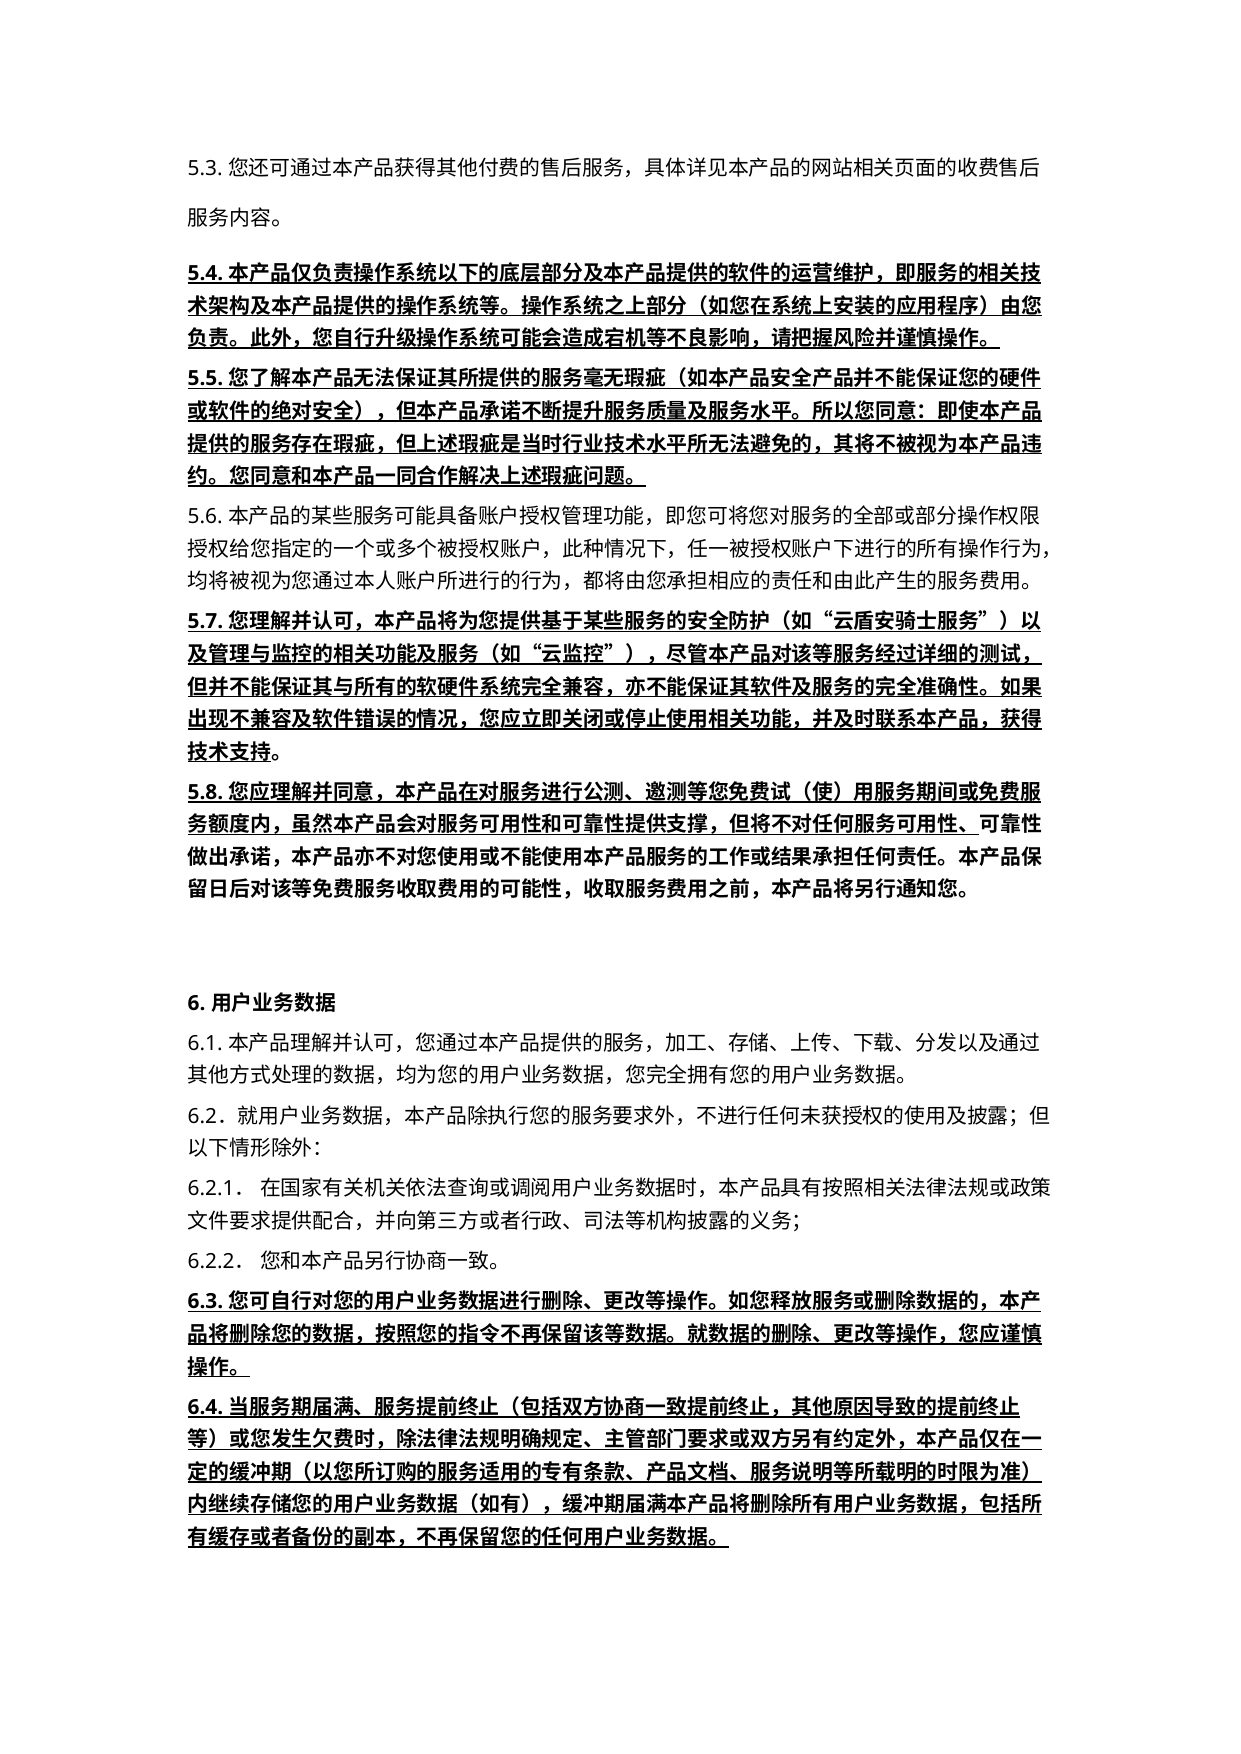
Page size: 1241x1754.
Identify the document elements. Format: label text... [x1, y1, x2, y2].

text 5.8. 您应理解并同意，本产品在对服务进行公测、邀测等您免费试（使）用服务期间或免费服务额度内，虽然本产品会对服务可用性和可靠性提供支撑，但将不对任何服务可用性、可靠性做出承诺，本产品亦不对您使用或不能使用本产品服务的工作或结果承担任何责任。本产品保留日后对该等免费服务收取费用的可能性，收取服务费用之前，本产品将另行通知您。 [187, 774, 1053, 904]
text 6. 用户业务数据 [187, 985, 1053, 1017]
text 5.6. 本产品的某些服务可能具备账户授权管理功能，即您可将您对服务的全部或部分操作权限授权给您指定的一个或多个被授权账户，此种情况下，任一被授权账户下进行的所有操作行为，均将被视为您通过本人账户所进行的行为，都将由您承担相应的责任和由此产生的服务费用。 [187, 498, 1053, 596]
text 6.2.2． 您和本产品另行协商一致。 [187, 1243, 1053, 1276]
text 5.5. 您了解本产品无法保证其所提供的服务毫无瑕疵（如本产品安全产品并不能保证您的硬件或软件的绝对安全），但本产品承诺不断提升服务质量及服务水平。所以您同意：即使本产品提供的服务存在瑕疵，但上述瑕疵是当时行业技术水平所无法避免的，其将不被视为本产品违约。您同意和本产品一同合作解决上述瑕疵问题。 [187, 361, 1053, 491]
text 5.4. 本产品仅负责操作系统以下的底层部分及本产品提供的软件的运营维护，即服务的相关技术架构及本产品提供的操作系统等。操作系统之上部分（如您在系统上安装的应用程序）由您负责。此外，您自行升级操作系统可能会造成宕机等不良影响，请把握风险并谨慎操作。 [187, 255, 1053, 353]
text 5.3. 您还可通过本产品获得其他付费的售后服务，具体详见本产品的网站相关页面的收费售后服务内容。 [187, 150, 1053, 247]
text 6.2．就用户业务数据，本产品除执行您的服务要求外，不进行任何未获授权的使用及披露；但以下情形除外： [187, 1098, 1053, 1163]
text 6.1. 本产品理解并认可，您通过本产品提供的服务，加工、存储、上传、下载、分发以及通过其他方式处理的数据，均为您的用户业务数据，您完全拥有您的用户业务数据。 [187, 1025, 1053, 1090]
text 6.2.1． 在国家有关机关依法查询或调阅用户业务数据时，本产品具有按照相关法律法规或政策文件要求提供配合，并向第三方或者行政、司法等机构披露的义务； [187, 1171, 1053, 1236]
text 6.4. 当服务期届满、服务提前终止（包括双方协商一致提前终止，其他原因导致的提前终止等）或您发生欠费时，除法律法规明确规定、主管部门要求或双方另有约定外，本产品仅在一定的缓冲期（以您所订购的服务适用的专有条款、产品文档、服务说明等所载明的时限为准）内继续存储您的用户业务数据（如有），缓冲期届满本产品将删除所有用户业务数据，包括所有缓存或者备份的副本，不再保留您的任何用户业务数据。 [187, 1389, 1053, 1552]
text 6.3. 您可自行对您的用户业务数据进行删除、更改等操作。如您释放服务或删除数据的，本产品将删除您的数据，按照您的指令不再保留该等数据。就数据的删除、更改等操作，您应谨慎操作。 [187, 1284, 1053, 1381]
text 5.7. 您理解并认可，本产品将为您提供基于某些服务的安全防护（如“云盾安骑士服务”）以及管理与监控的相关功能及服务（如“云监控”），尽管本产品对该等服务经过详细的测试，但并不能保证其与所有的软硬件系统完全兼容，亦不能保证其软件及服务的完全准确性。如果出现不兼容及软件错误的情况，您应立即关闭或停止使用相关功能，并及时联系本产品，获得技术支持。 [187, 604, 1053, 766]
